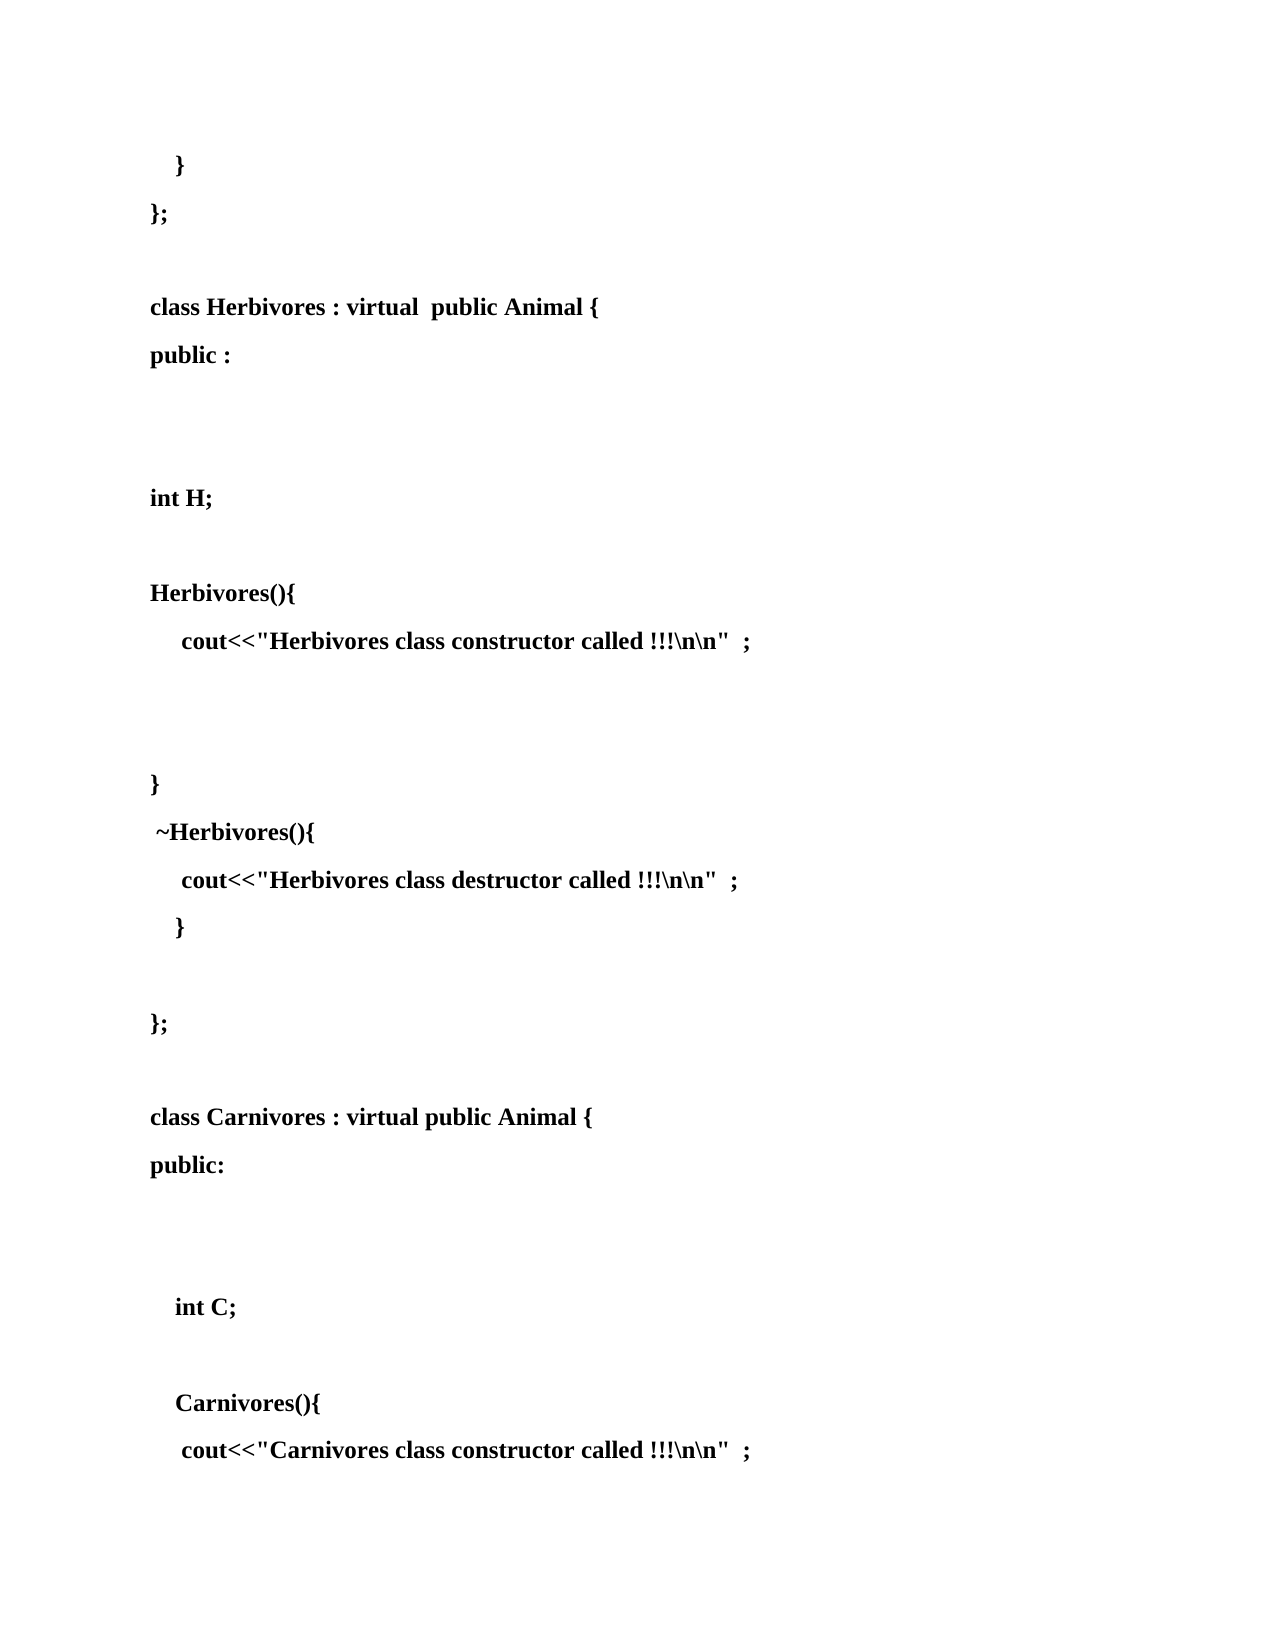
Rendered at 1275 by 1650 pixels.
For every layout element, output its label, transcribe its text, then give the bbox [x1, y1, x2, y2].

text } [150, 150, 1125, 179]
text int H; [150, 483, 1125, 512]
text class Herbivores : virtual public Animal { [150, 292, 1125, 321]
text public : [150, 340, 1125, 369]
text }; [150, 198, 1125, 226]
text Herbivores(){ [150, 578, 1125, 607]
text Carnivores(){ [150, 1388, 1125, 1417]
text class Carnivores : virtual public Animal { [150, 1102, 1125, 1131]
text public: [150, 1150, 1125, 1179]
text ~Herbivores(){ [150, 817, 1125, 846]
text int C; [150, 1292, 1125, 1321]
text } [150, 912, 1125, 941]
text cout<<"Herbivores class destructor called !!!\n\n" ; [150, 865, 1125, 893]
text } [150, 769, 1125, 798]
text cout<<"Carnivores class constructor called !!!\n\n" ; [150, 1436, 1125, 1464]
text }; [150, 1008, 1125, 1037]
text cout<<"Herbivores class constructor called !!!\n\n" ; [150, 626, 1125, 655]
